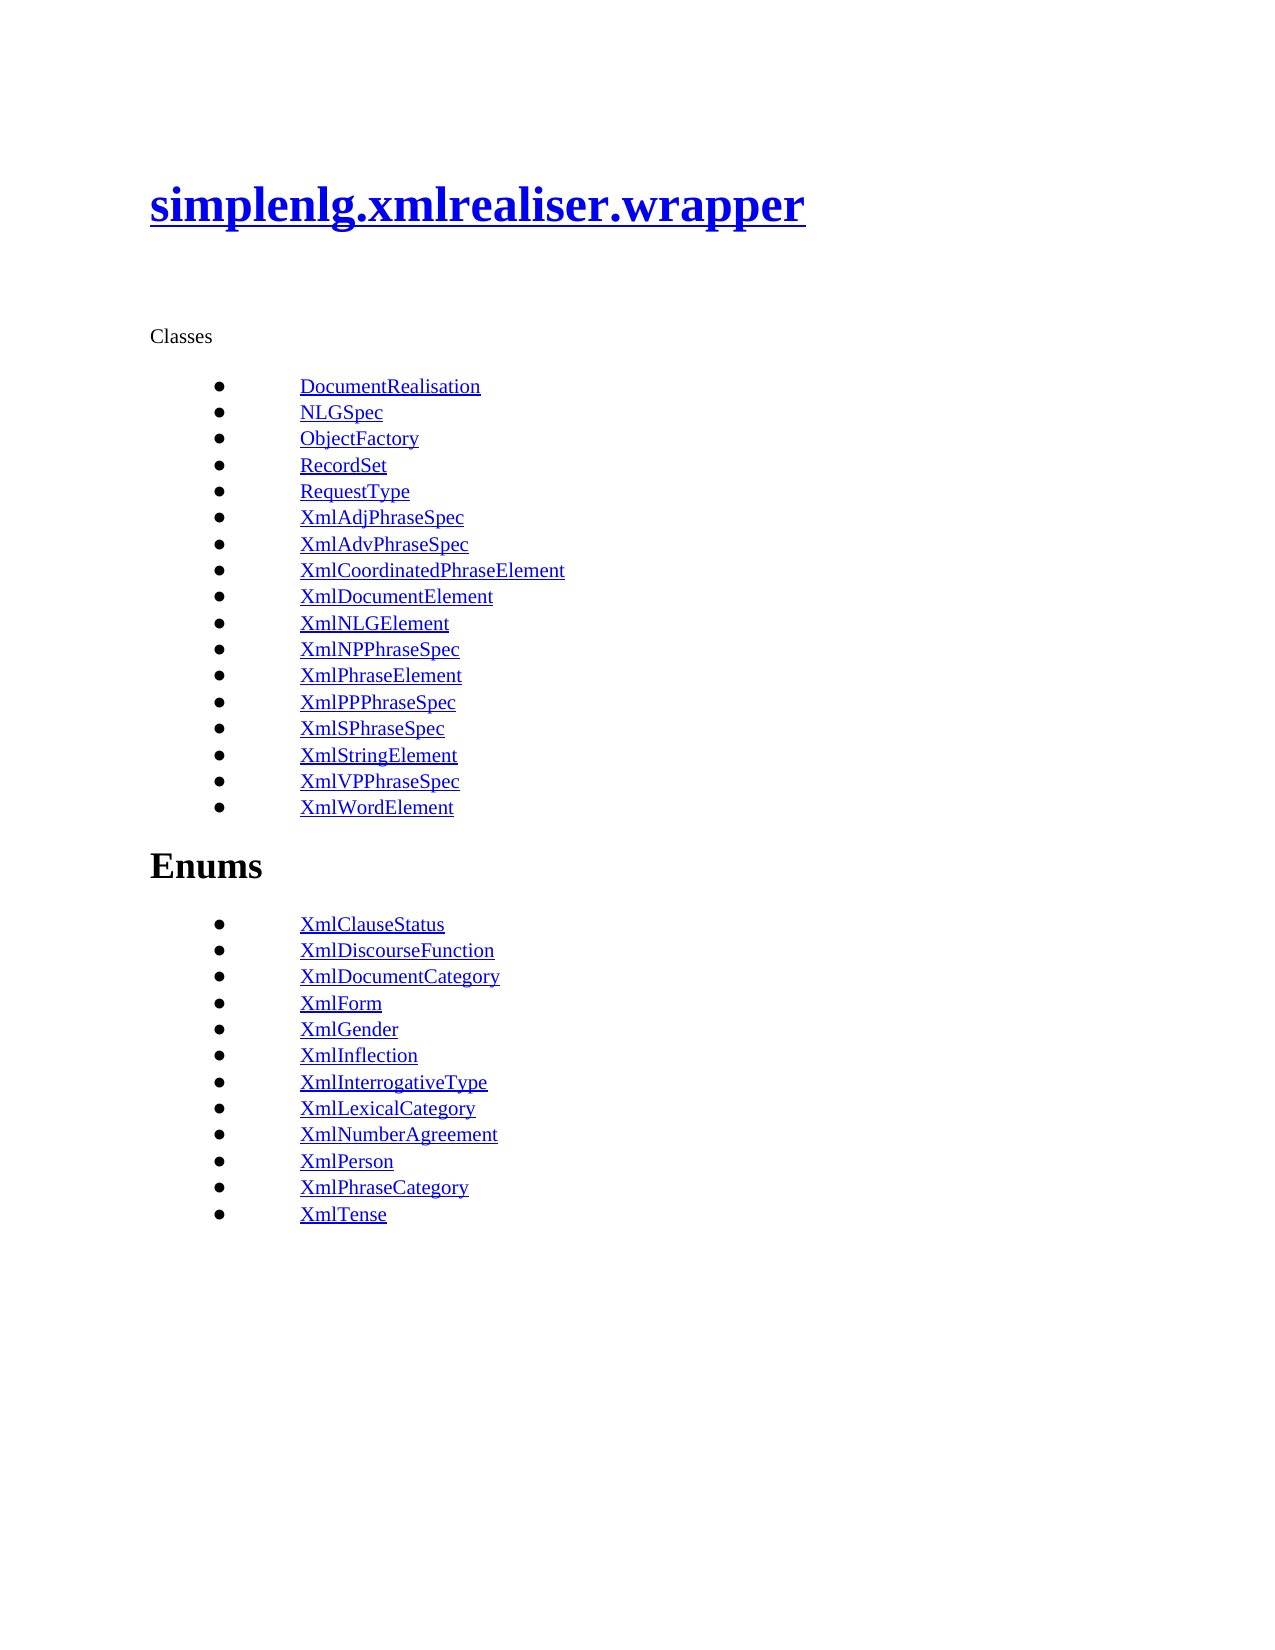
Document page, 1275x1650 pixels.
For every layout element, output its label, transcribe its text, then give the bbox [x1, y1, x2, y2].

list ObjectFactory [212, 424, 1125, 451]
list XmlPPPhraseSpec [212, 688, 1125, 714]
list NLGSpec [212, 398, 1125, 424]
list XmlPerson [212, 1147, 1125, 1173]
list DocumentRealisation [212, 372, 1125, 398]
subtitle simplenlg.xmlrealiser.wrapper [150, 175, 1125, 232]
list XmlDiscourseFunction [212, 936, 1125, 962]
list XmlInflection [212, 1041, 1125, 1068]
list RecordSet [212, 451, 1125, 477]
list XmlTense [212, 1199, 1125, 1226]
list XmlClauseStatus [212, 909, 1125, 936]
list XmlPhraseElement [212, 661, 1125, 688]
list XmlLexicalCategory [212, 1094, 1125, 1120]
list XmlSPhraseSpec [212, 714, 1125, 741]
list XmlInterrogativeType [212, 1068, 1125, 1094]
text Classes [150, 324, 1125, 348]
list XmlNumberAgreement [212, 1120, 1125, 1147]
list XmlDocumentCategory [212, 962, 1125, 989]
list XmlStringElement [212, 741, 1125, 767]
list XmlPhraseCategory [212, 1173, 1125, 1199]
list XmlGender [212, 1015, 1125, 1041]
list XmlAdjPhraseSpec [212, 503, 1125, 530]
subtitle Enums [150, 843, 1125, 886]
list RequestType [212, 477, 1125, 503]
list XmlAdvPhraseSpec [212, 530, 1125, 556]
list XmlDocumentElement [212, 582, 1125, 609]
list XmlNPPhraseSpec [212, 635, 1125, 661]
list XmlCoordinatedPhraseElement [212, 556, 1125, 582]
list XmlVPPhraseSpec [212, 767, 1125, 793]
list XmlWordElement [212, 793, 1125, 819]
list XmlNLGElement [212, 609, 1125, 635]
list XmlForm [212, 989, 1125, 1015]
